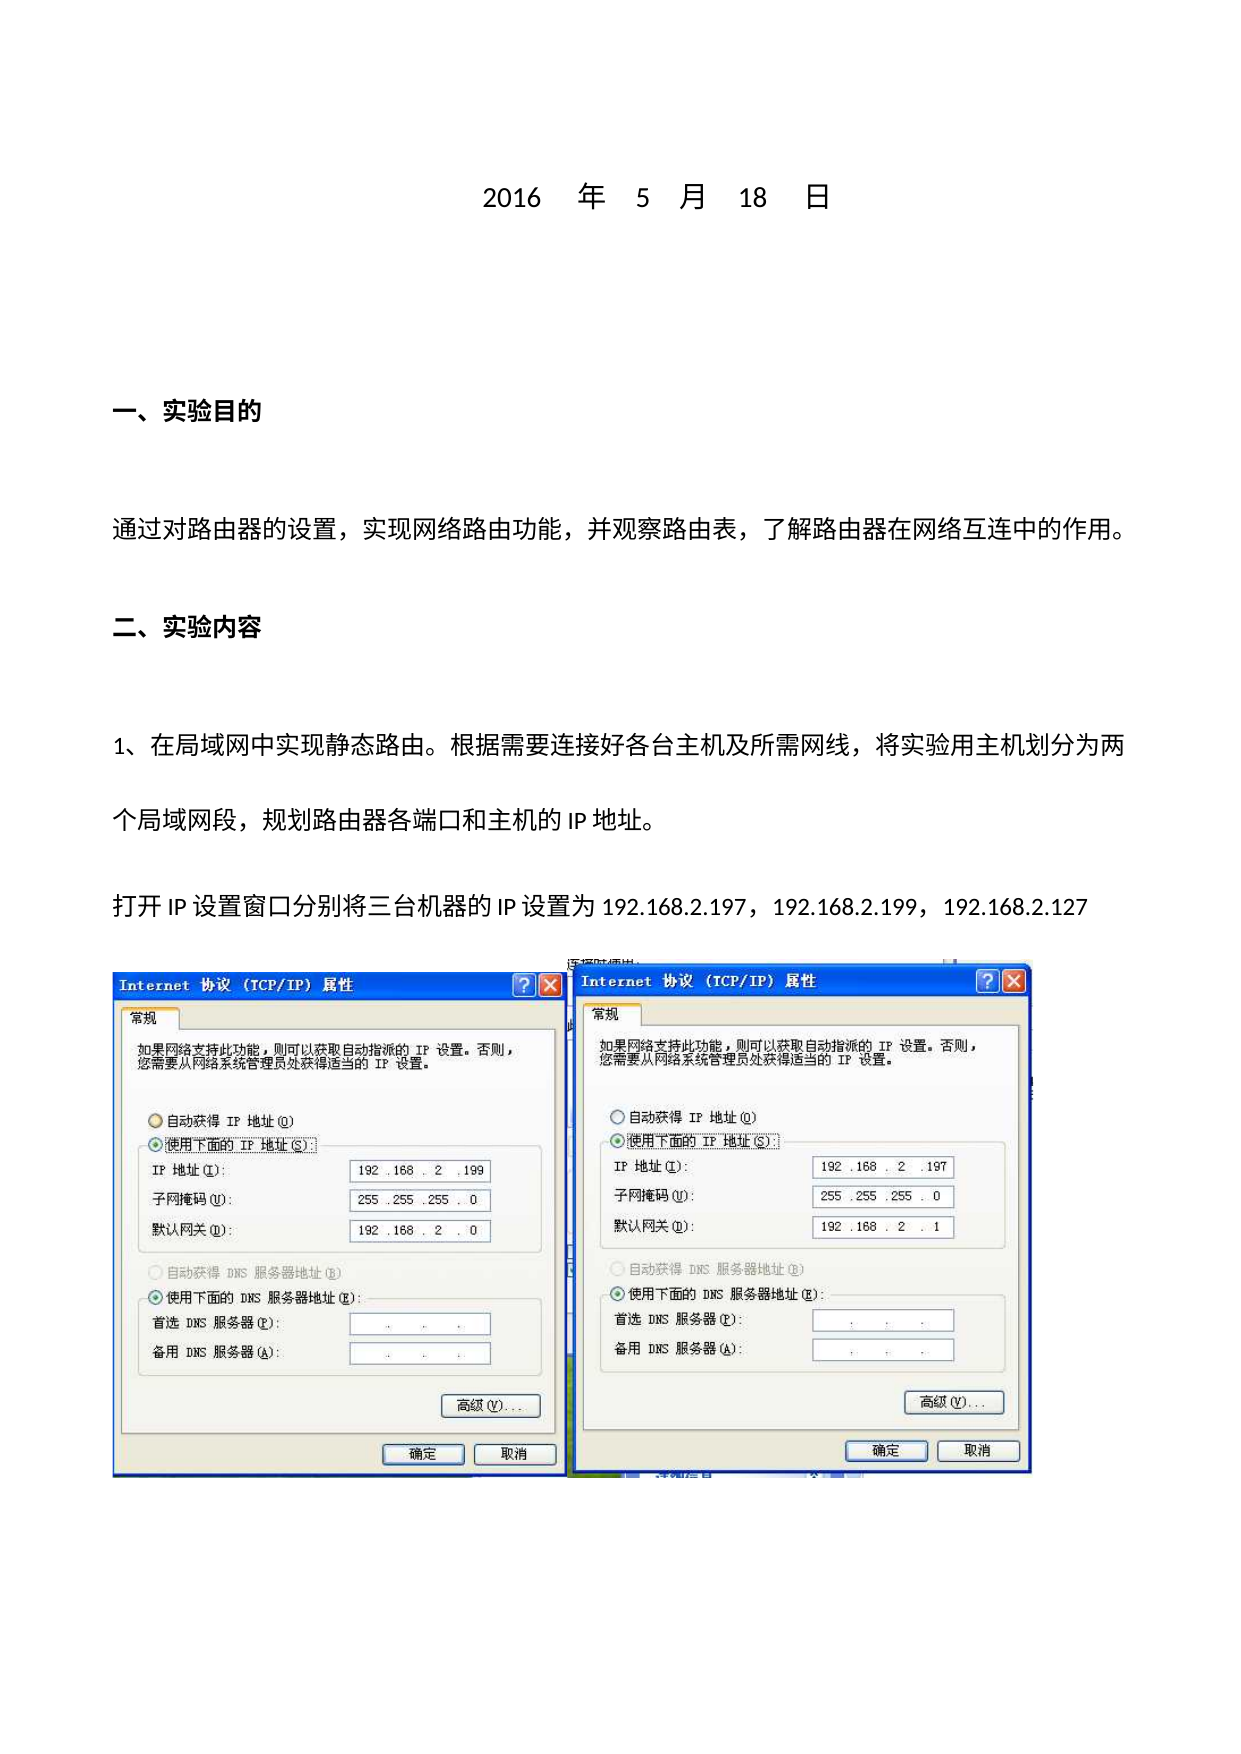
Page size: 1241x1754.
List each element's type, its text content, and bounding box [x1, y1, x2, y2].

text 1、在局域网中实现静态路由。根据需要连接好各台主机及所需网线，将实验用主机划分为两个局域网段，规划路由器各端口和主机的IP地址。 [112, 711, 1128, 851]
picture [112, 959, 1034, 1478]
text 通过对路由器的设置，实现网络路由功能，并观察路由表，了解路由器在网络互连中的作用。 [112, 495, 1128, 560]
subtitle 一、实验目的 [112, 377, 1128, 442]
subtitle 二、实验内容 [112, 593, 1128, 658]
text 2016 年 5 月 18 日 [112, 162, 1128, 227]
text 打开IP设置窗口分别将三台机器的IP设置为192.168.2.197，192.168.2.199，192.168.2.127 [112, 872, 1128, 937]
